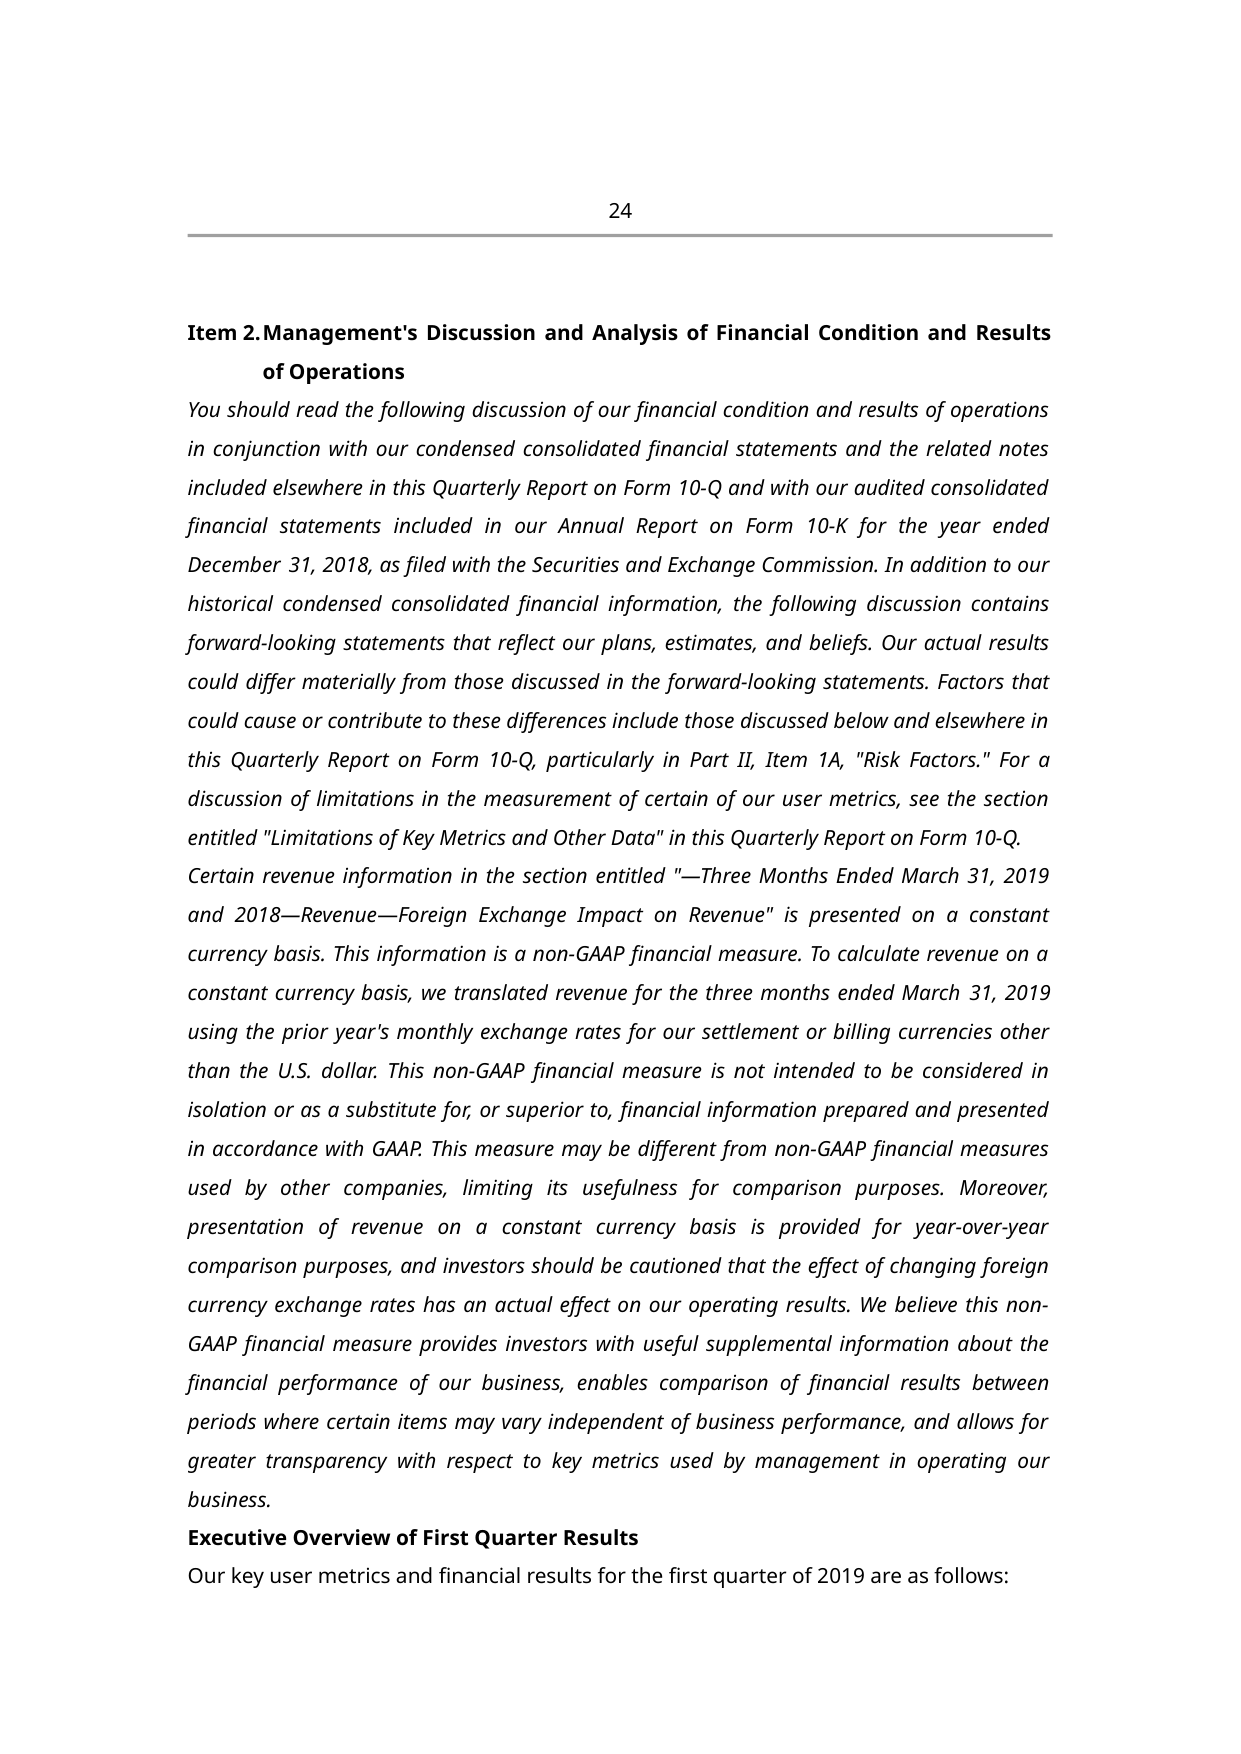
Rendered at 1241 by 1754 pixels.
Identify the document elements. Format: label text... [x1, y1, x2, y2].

text Our key user metrics and financial results for the first quarter of 2019 are as follows: [187, 1559, 1053, 1592]
text Certain revenue information in the section entitled "—Three Months Ended March 31, 2019 and 2018—Revenue—Foreign Exchange Impact on Revenue" is presented on a constant currency basis. This information is a non-GAAP financial measure. To calculate revenue on a constant currency basis, we translated revenue for the three months ended March 31, 2019 using the prior year's monthly exchange rates for our settlement or billing currencies other than the U.S. dollar. This non-GAAP financial measure is not intended to be considered in isolation or as a substitute for, or superior to, financial information prepared and presented in accordance with GAAP. This measure may be different from non-GAAP financial measures used by other companies, limiting its usefulness for comparison purposes. Moreover, presentation of revenue on a constant currency basis is provided for year-over-year comparison purposes, and investors should be cautioned that the effect of changing foreign currency exchange rates has an actual effect on our operating results. We believe this non-GAAP financial measure provides investors with useful supplemental information about the financial performance of our business, enables comparison of financial results between periods where certain items may vary independent of business performance, and allows for greater transparency with respect to key metrics used by management in operating our business. [187, 859, 1053, 1515]
text You should read the following discussion of our financial condition and results of operations in conjunction with our condensed consolidated financial statements and the related notes included elsewhere in this Quarterly Report on Form 10-Q and with our audited consolidated financial statements included in our Annual Report on Form 10-K for the year ended December 31, 2018, as filed with the Securities and Exchange Commission. In addition to our historical condensed consolidated financial information, the following discussion contains forward-looking statements that reflect our plans, estimates, and beliefs. Our actual results could differ materially from those discussed in the forward-looking statements. Factors that could cause or contribute to these differences include those discussed below and elsewhere in this Quarterly Report on Form 10-Q, particularly in Part II, Item 1A, "Risk Factors." For a discussion of limitations in the measurement of certain of our user metrics, see the section entitled "Limitations of Key Metrics and Other Data" in this Quarterly Report on Form 10-Q. [187, 393, 1053, 854]
text 24 [187, 194, 1053, 227]
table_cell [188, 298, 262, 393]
text Executive Overview of First Quarter Results [187, 1521, 1053, 1553]
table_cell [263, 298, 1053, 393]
